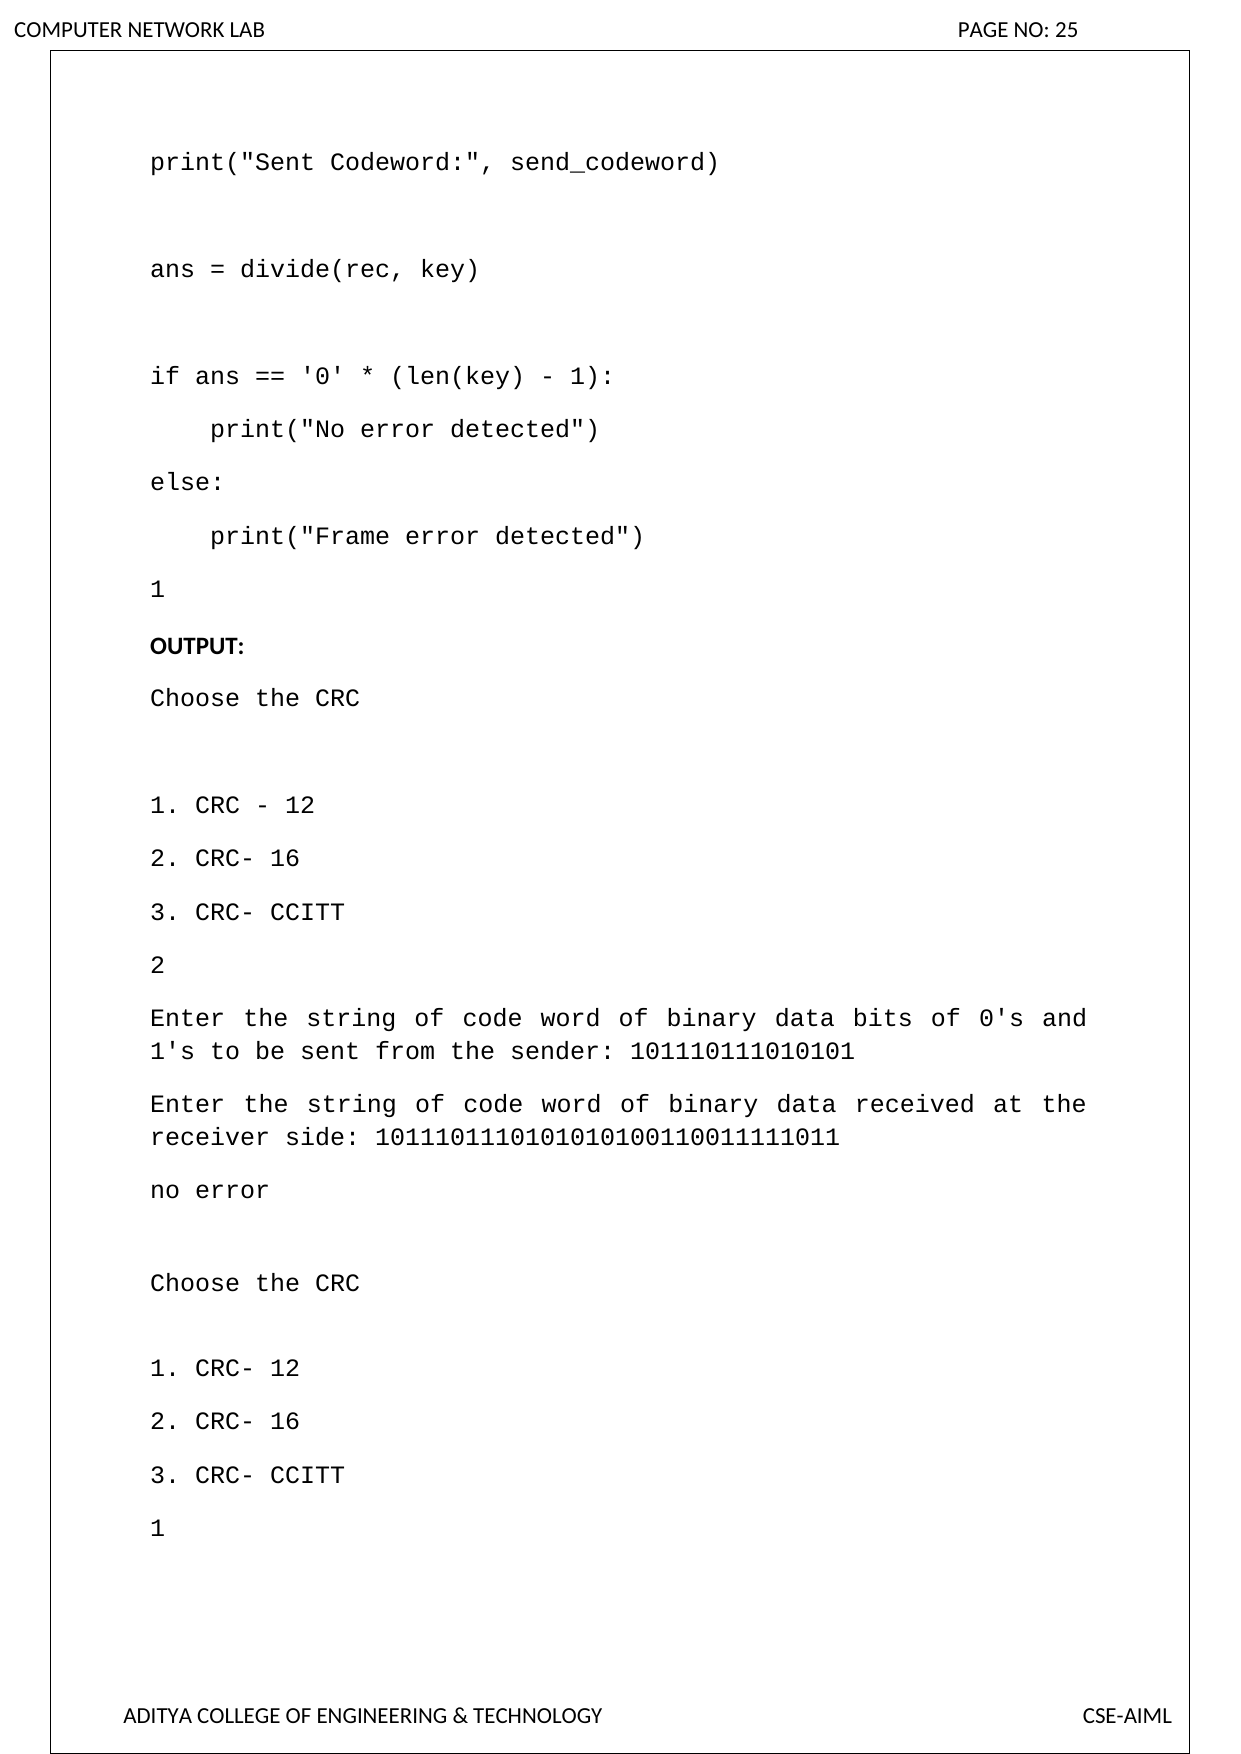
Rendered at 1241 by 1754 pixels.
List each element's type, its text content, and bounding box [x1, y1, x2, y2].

text Choose the CRC [150, 1271, 1087, 1299]
text 2 [150, 952, 1087, 981]
text 2. CRC- 16 [150, 846, 1087, 874]
text 3. CRC- CCITT [150, 1462, 1087, 1491]
text Choose the CRC [150, 686, 1087, 714]
text if ans == '0' * (len(key) - 1): [150, 363, 1087, 392]
text else: [150, 470, 1087, 498]
text ans = divide(rec, key) [150, 257, 1087, 285]
text 3. CRC- CCITT [150, 899, 1087, 927]
text print("Sent Codeword:", send_codeword) [150, 150, 1087, 178]
text print("Frame error detected") [150, 523, 1087, 552]
text OUTPUT: [150, 630, 1087, 661]
text print("No error detected") [150, 417, 1087, 445]
text 1. CRC - 12 [150, 792, 1087, 821]
text 1 [150, 577, 1087, 605]
text Enter the string of code word of binary data received at the receiver side: 1011101110101010100110011111011 [150, 1092, 1087, 1152]
text 1. CRC- 12 [150, 1356, 1087, 1384]
text no error [150, 1177, 1087, 1206]
text 1 [150, 1516, 1087, 1544]
text 2. CRC- 16 [150, 1409, 1087, 1437]
text Enter the string of code word of binary data bits of 0's and 1's to be sent from the sender: 101110111010101 [150, 1006, 1087, 1067]
